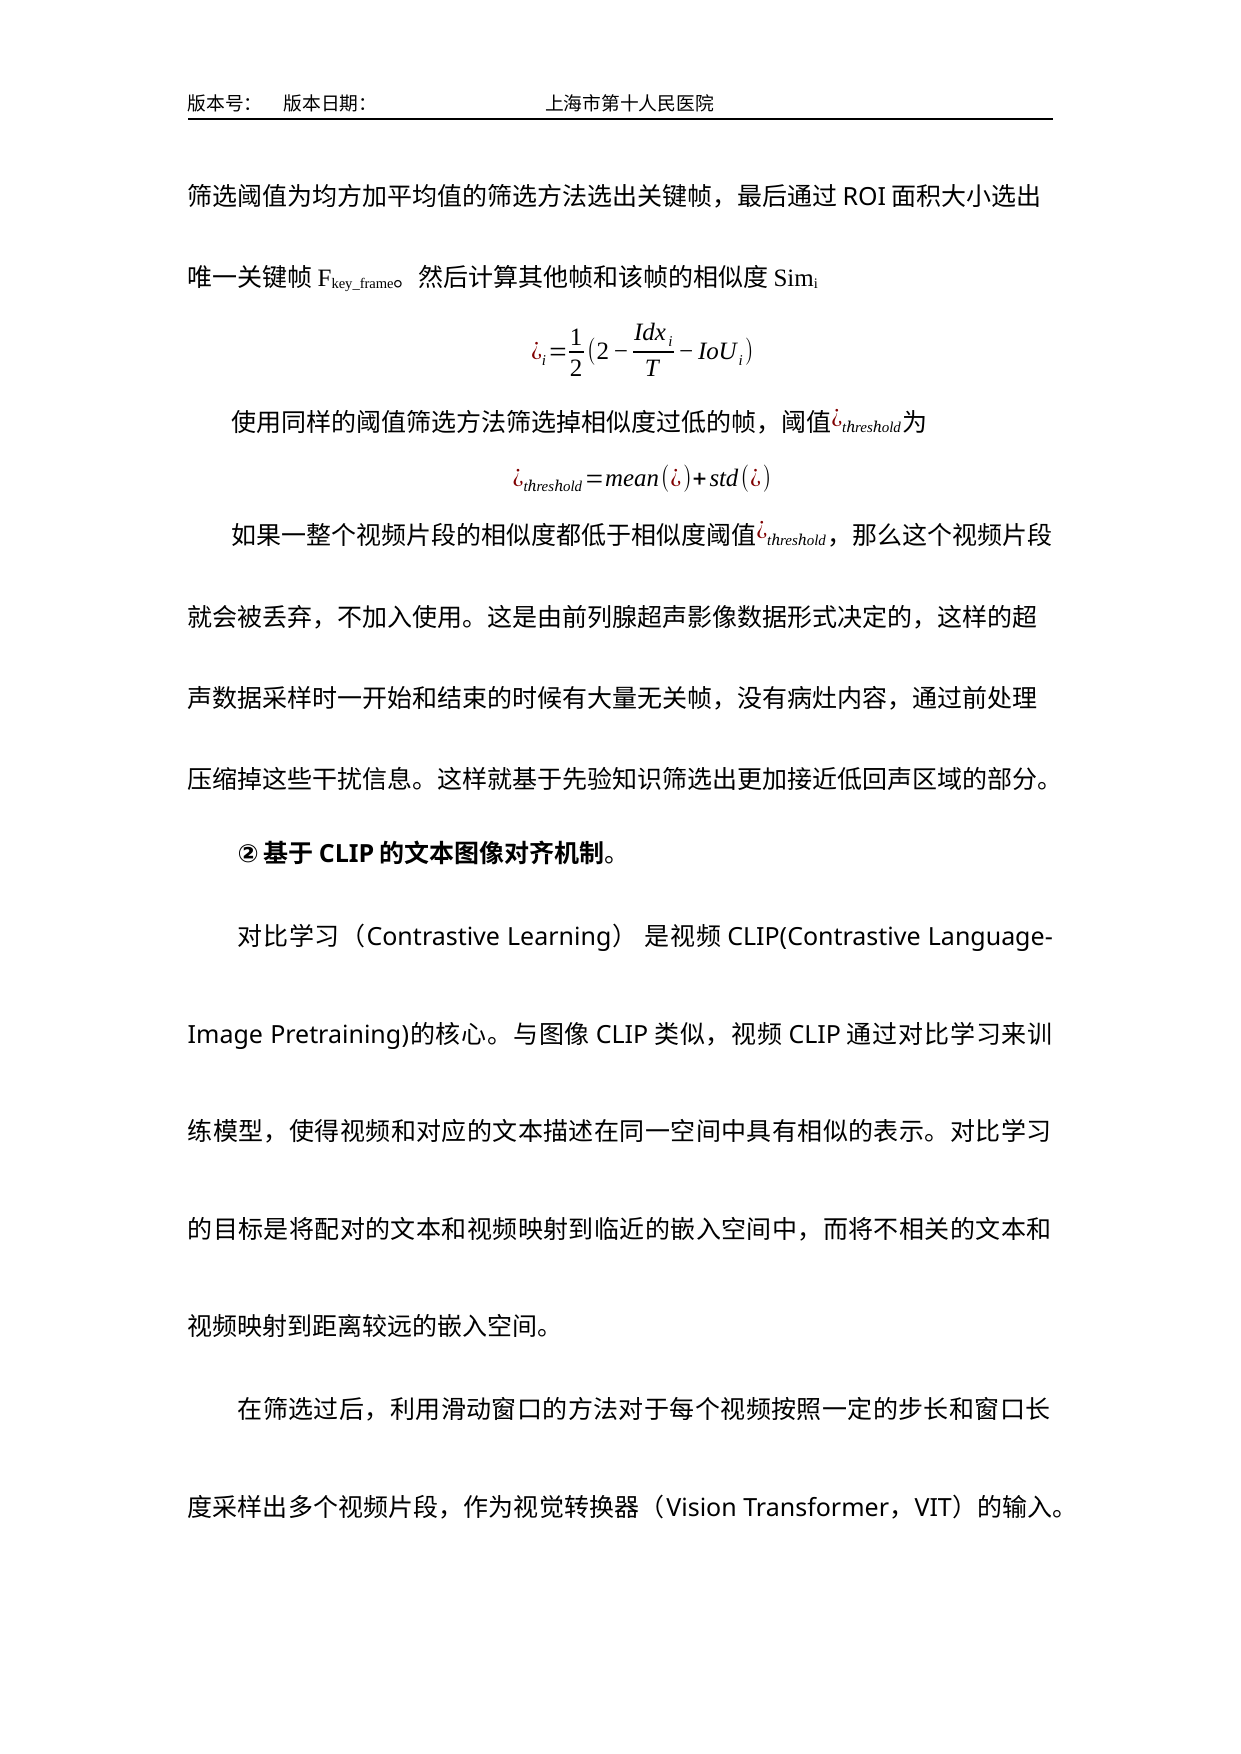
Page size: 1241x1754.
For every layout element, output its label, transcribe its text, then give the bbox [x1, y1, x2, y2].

text 如果一整个视频片段的相似度都低于相似度阈值，那么这个视频片段就会被丢弃，不加入使用。这是由前列腺超声影像数据形式决定的，这样的超声数据采样时一开始和结束的时候有大量无关帧，没有病灶内容，通过前处理压缩掉这些干扰信息。这样就基于先验知识筛选出更加接近低回声区域的部分。 [187, 501, 1053, 810]
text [187, 162, 1053, 308]
list ②基于CLIP的文本图像对齐机制。 [187, 819, 1053, 884]
list 对比学习（Contrastive Learning） 是视频CLIP(Contrastive Language-Image Pretraining)的核心。与图像CLIP类似，视频CLIP通过对比学习来训练模型，使得视频和对应的文本描述在同一空间中具有相似的表示。对比学习的目标是将配对的文本和视频映射到临近的嵌入空间中，而将不相关的文本和视频映射到距离较远的嵌入空间。 [187, 902, 1053, 1357]
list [187, 1375, 1053, 1538]
text 使用同样的阈值筛选方法筛选掉相似度过低的帧，阈值为 [187, 388, 1053, 453]
